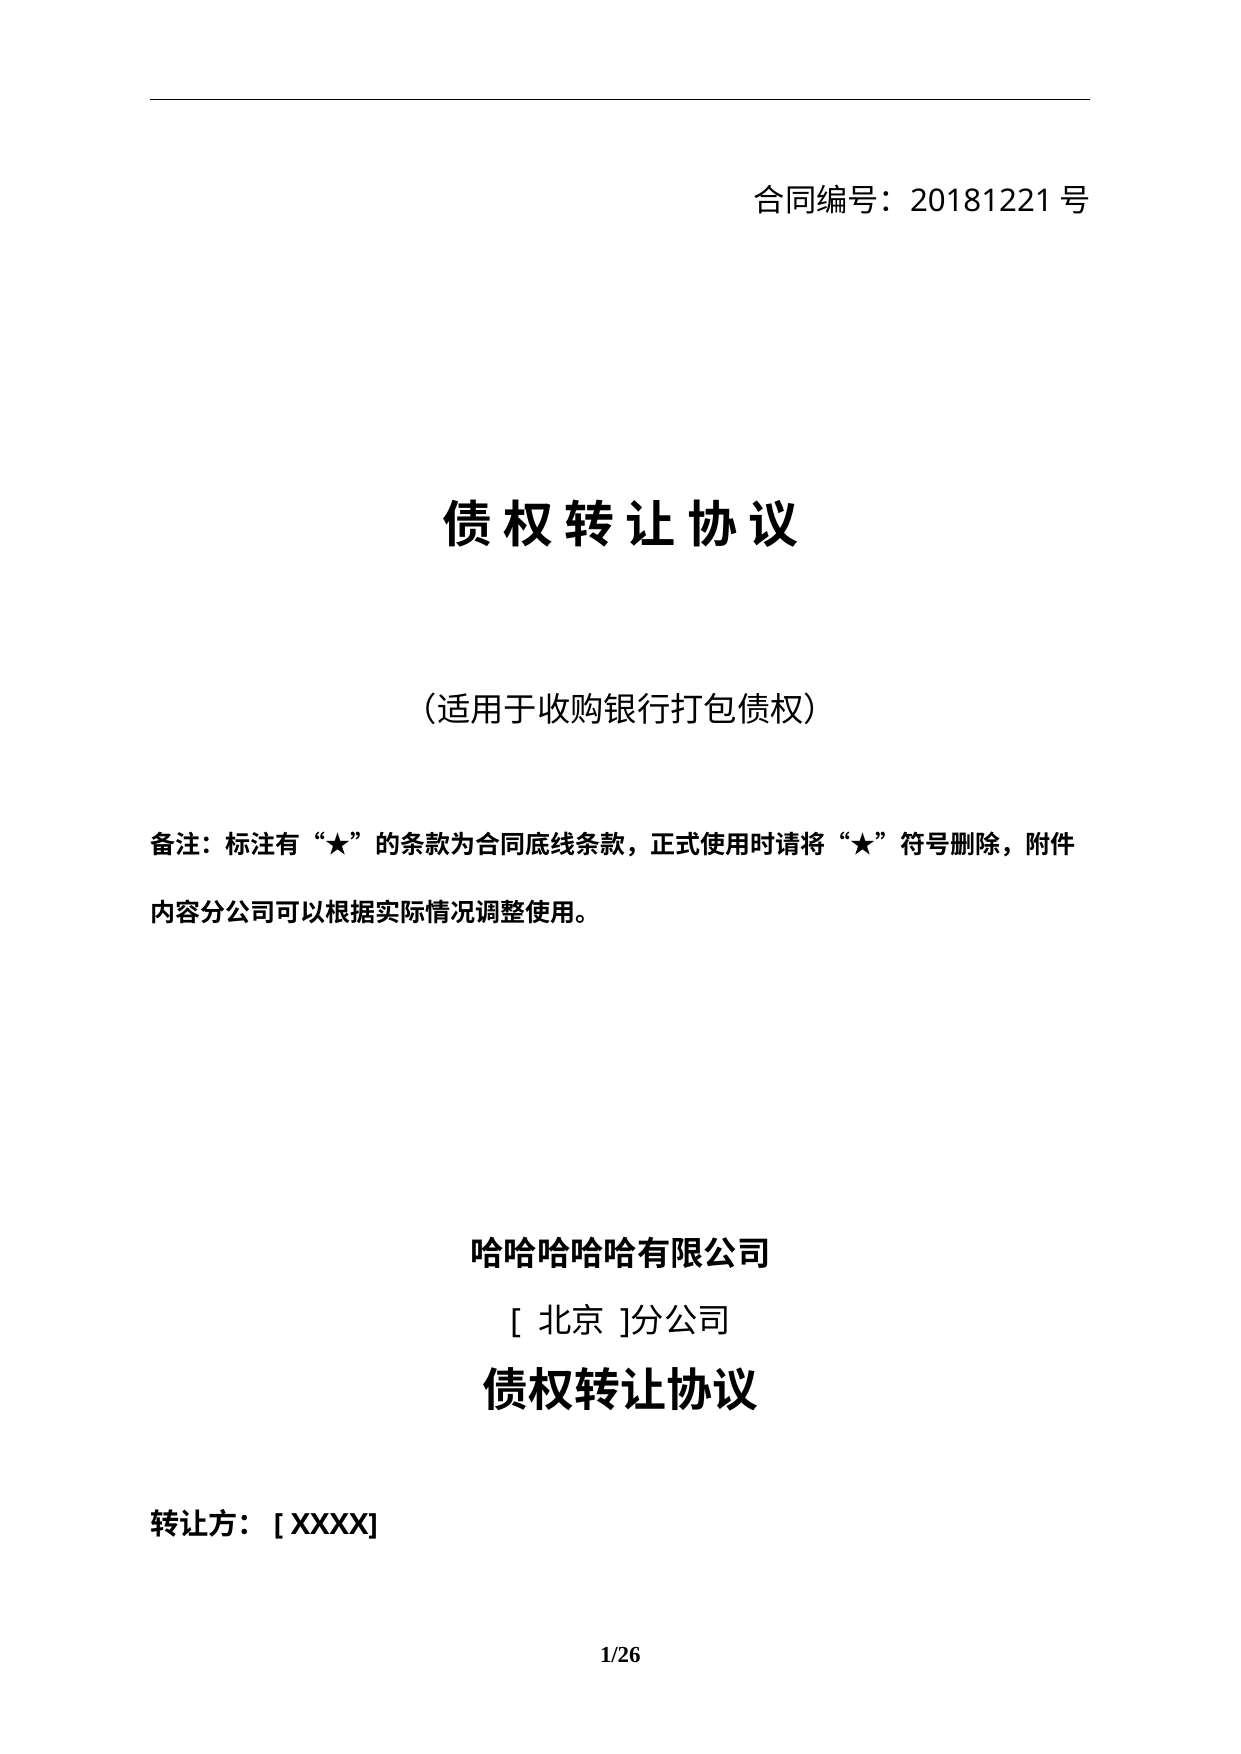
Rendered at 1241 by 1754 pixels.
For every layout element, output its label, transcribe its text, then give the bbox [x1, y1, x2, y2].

text 哈哈哈哈哈有限公司 [150, 1217, 1090, 1284]
text 债 权 转 让 协 议 [150, 469, 1090, 571]
text 备注：标注有“★”的条款为合同底线条款，正式使用时请将“★”符号删除，附件内容分公司可以根据实际情况调整使用。 [150, 809, 1090, 945]
text 合同编号：20181221号 [150, 164, 1090, 232]
text [ 北京 ]分公司 [150, 1284, 1090, 1352]
text 债权转让协议 [150, 1352, 1090, 1420]
text 转让方： [ XXXX] [150, 1488, 1090, 1556]
text （适用于收购银行打包债权） [150, 673, 1090, 741]
